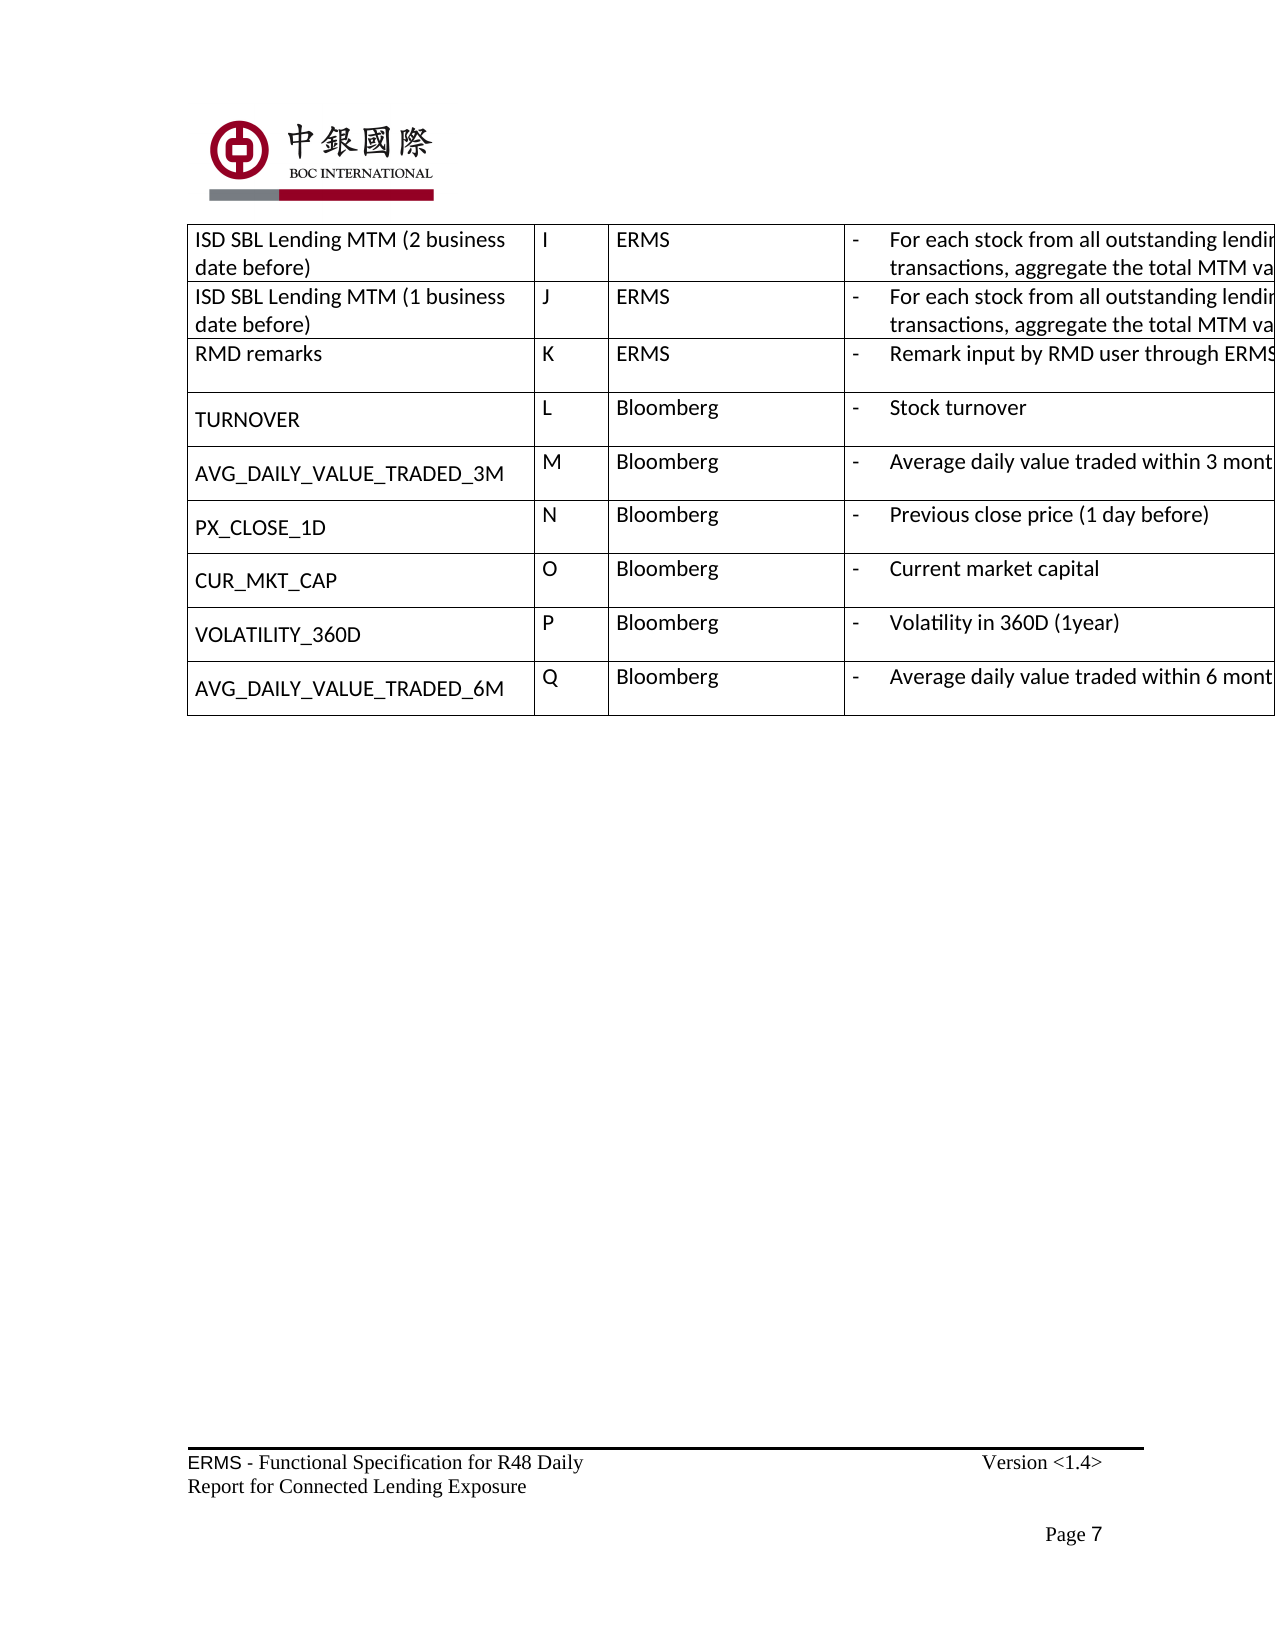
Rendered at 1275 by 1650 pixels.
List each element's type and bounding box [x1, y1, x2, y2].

table_cell [845, 393, 1274, 446]
table_cell [188, 501, 534, 553]
table_cell [535, 608, 608, 661]
table_cell [535, 393, 608, 446]
table_cell [845, 339, 1274, 392]
table_cell [609, 662, 844, 714]
picture [187, 103, 458, 224]
table_cell [609, 608, 844, 661]
table_cell [188, 608, 534, 661]
table_cell [535, 447, 608, 499]
table_cell [609, 393, 844, 446]
table_cell [188, 662, 534, 714]
table_cell [845, 225, 1274, 281]
table_cell [535, 662, 608, 714]
table_cell [609, 501, 844, 553]
table_cell [845, 282, 1274, 338]
table_cell [188, 554, 534, 607]
table_cell [535, 501, 608, 553]
table_cell [188, 282, 534, 338]
table_cell [845, 554, 1274, 607]
table_cell [535, 225, 608, 281]
table_cell [188, 225, 534, 281]
table_cell [845, 608, 1274, 661]
table_cell [535, 554, 608, 607]
table_cell [845, 662, 1274, 714]
table_cell [609, 447, 844, 499]
table_cell [188, 447, 534, 499]
table_cell [188, 393, 534, 446]
table_cell [609, 225, 844, 281]
table_cell [535, 282, 608, 338]
table_cell [845, 501, 1274, 553]
table_cell [609, 282, 844, 338]
table_cell [188, 339, 534, 392]
table_cell [609, 554, 844, 607]
table_cell [535, 339, 608, 392]
table_cell [609, 339, 844, 392]
table_cell [845, 447, 1274, 499]
